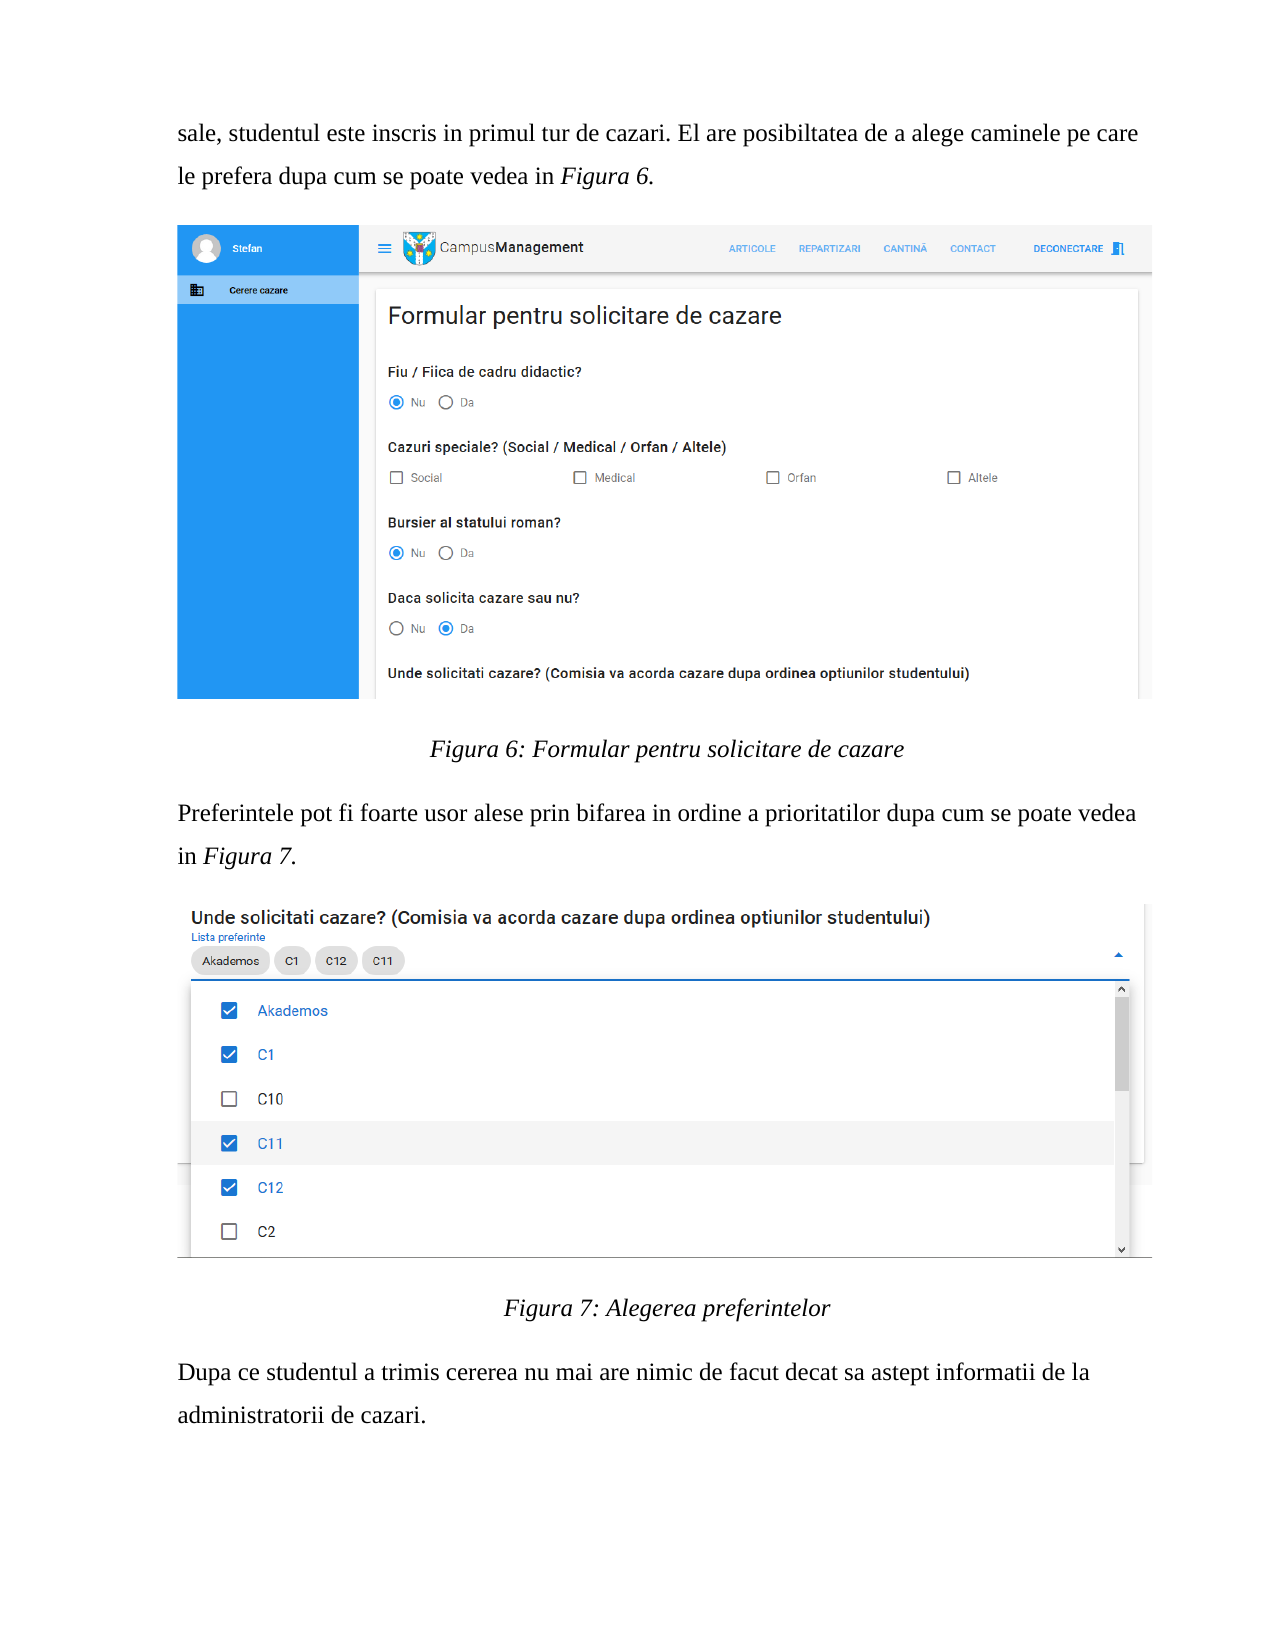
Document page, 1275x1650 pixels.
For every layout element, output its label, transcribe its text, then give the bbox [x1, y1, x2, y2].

text Figura 7: Alegerea preferintelor [177, 1293, 1157, 1322]
picture [177, 225, 1153, 699]
picture [177, 904, 1153, 1258]
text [177, 118, 1157, 190]
text Preferintele pot fi foarte usor alese prin bifarea in ordine a prioritatilor dupa cum se poate vedea in Figura 7. [177, 798, 1157, 869]
text Figura 6: Formular pentru solicitare de cazare [177, 734, 1157, 762]
text Dupa ce studentul a trimis cererea nu mai are nimic de facut decat sa astept informatii de la administratorii de cazari. [177, 1357, 1157, 1429]
